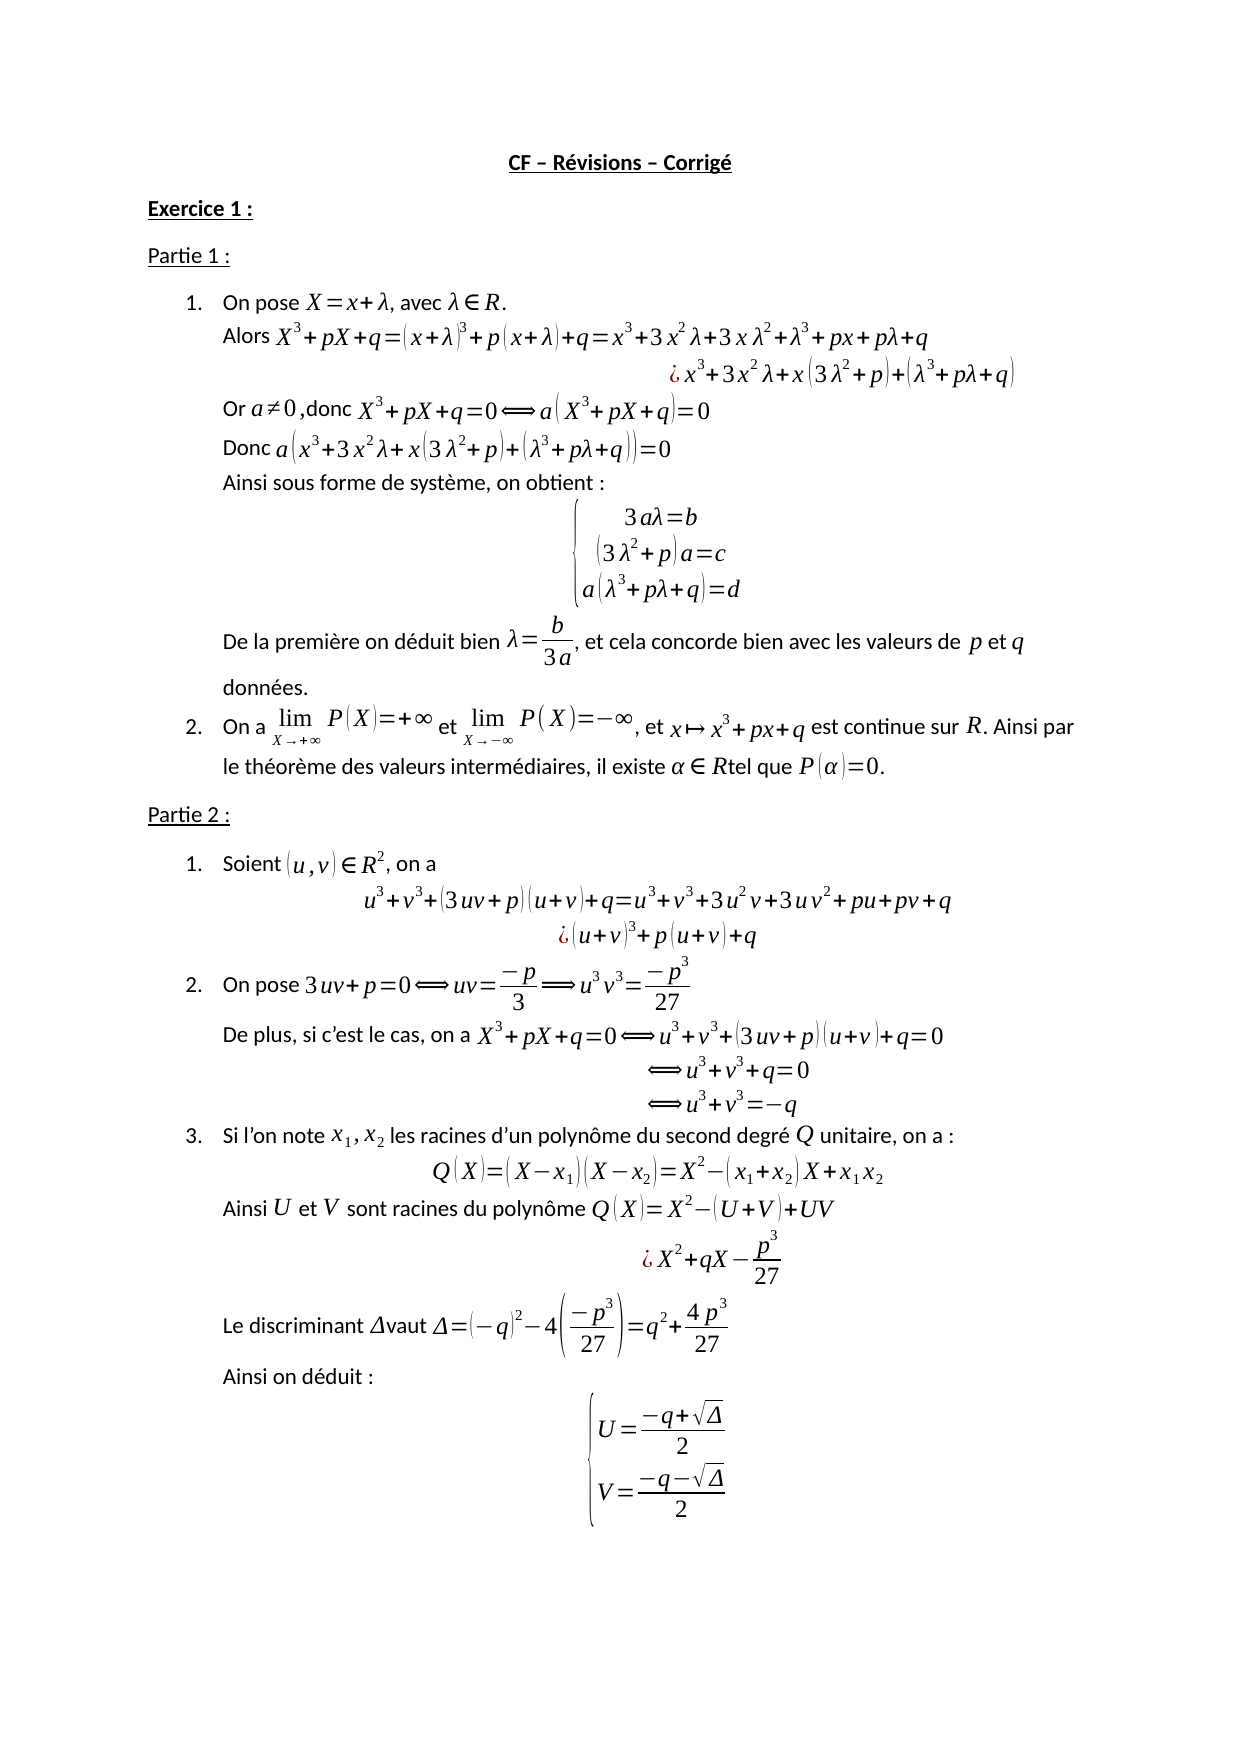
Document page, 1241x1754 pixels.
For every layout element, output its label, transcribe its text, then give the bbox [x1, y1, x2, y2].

list On pose [185, 953, 1093, 1015]
list Le discriminant vaut [223, 1291, 1093, 1360]
list De plus, si c’est le cas, on a [223, 1018, 1093, 1050]
text Exercice 1 : [148, 194, 1093, 222]
list On a et , et est continue sur . Ainsi par le théorème des valeurs intermédiaires, il existe tel que . [185, 703, 1093, 782]
text CF – Révisions – Corrigé [148, 148, 1093, 176]
list Donc [223, 428, 1093, 466]
list On pose , avec . [185, 288, 1093, 316]
list Si l’on note les racines d’un polynôme du second degré unitaire, on a : [185, 1119, 1093, 1151]
list Ainsi sous forme de système, on obtient : [223, 468, 1093, 496]
list Alors [223, 318, 1093, 352]
list Soient , on a [185, 847, 1093, 880]
list De la première on déduit bien , et cela concorde bien avec les valeurs de et données. [223, 612, 1093, 701]
list Or donc [223, 391, 1093, 426]
text Partie 2 : [148, 800, 1093, 828]
text Partie 1 : [148, 241, 1093, 269]
list Ainsi on déduit : [223, 1362, 1093, 1390]
list Ainsi et sont racines du polynôme [223, 1191, 1093, 1224]
